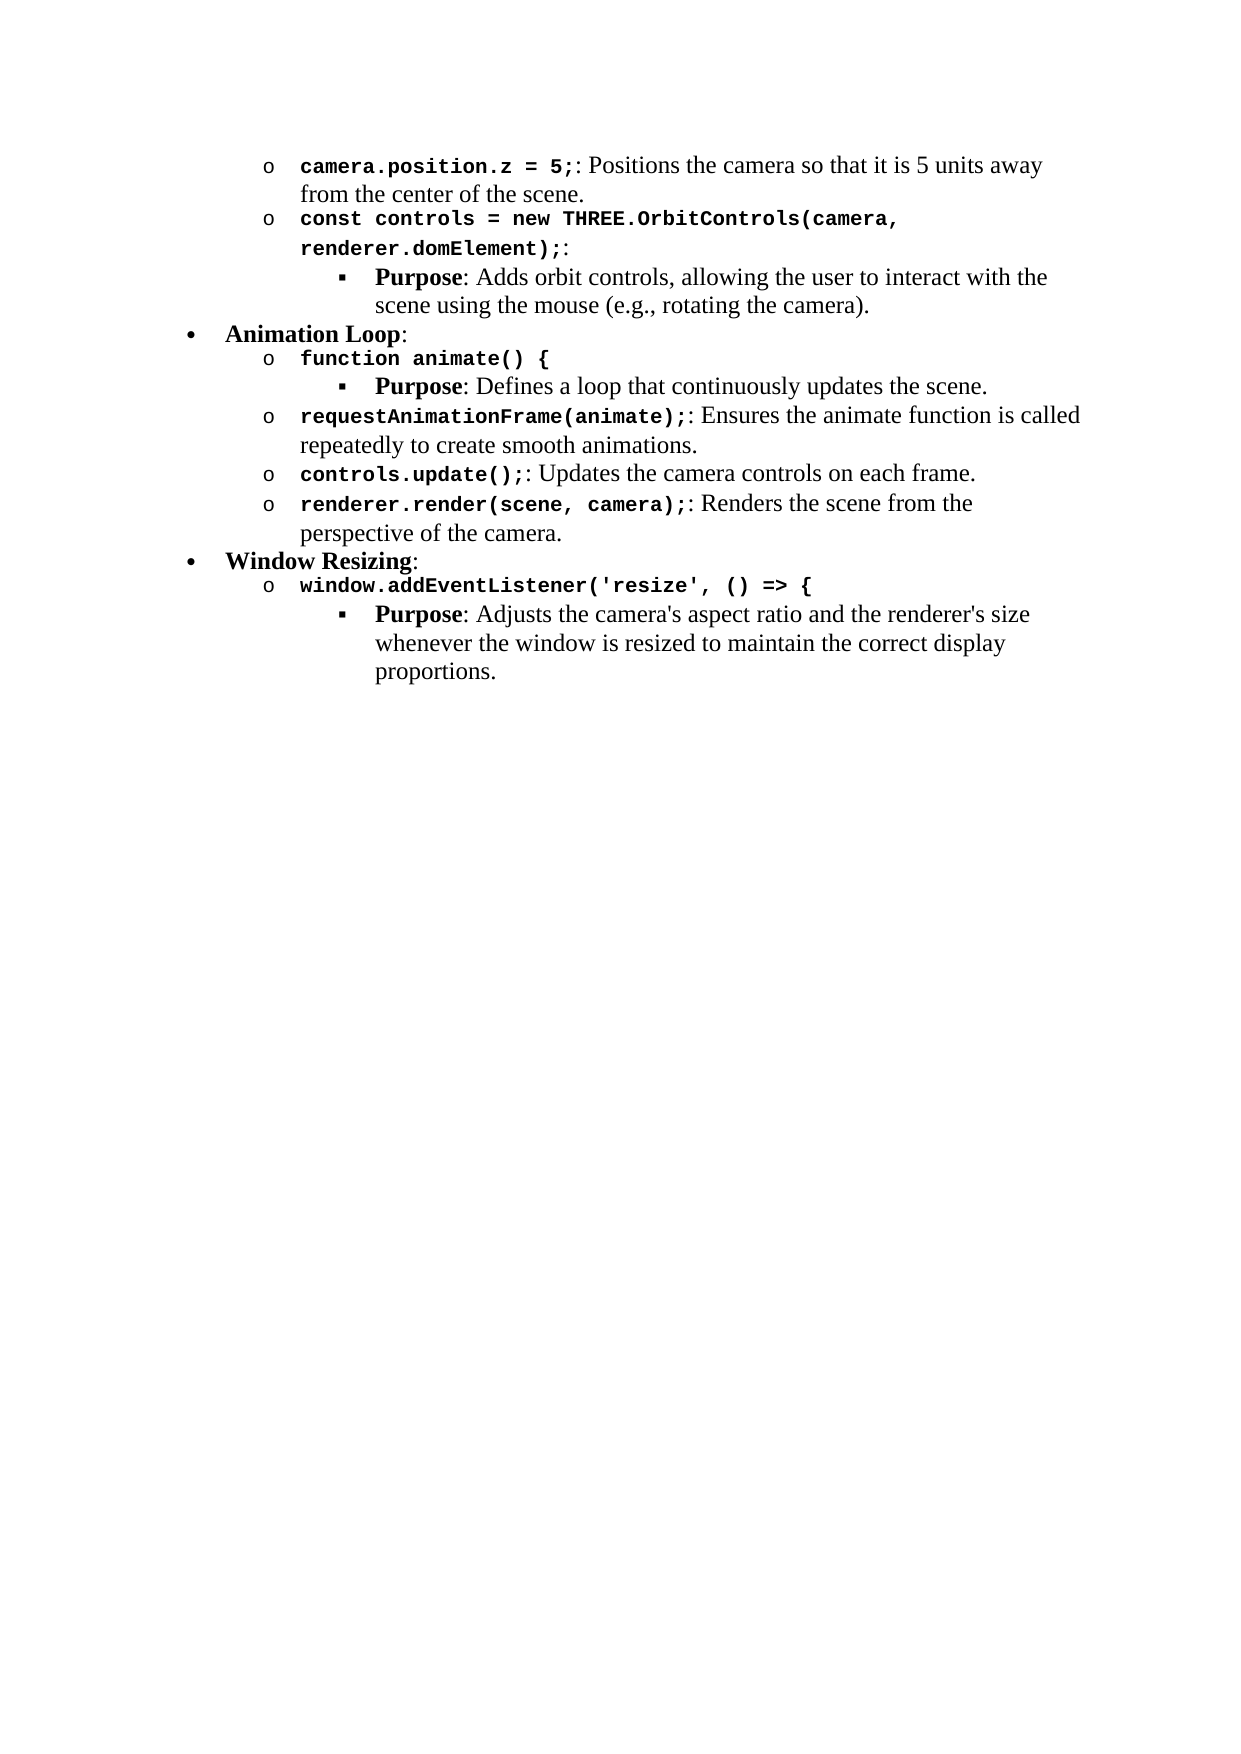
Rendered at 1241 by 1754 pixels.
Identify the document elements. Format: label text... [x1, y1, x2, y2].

list Purpose: Adjusts the camera's aspect ratio and the renderer's size whenever the window is resized to maintain the correct display proportions. [337, 599, 1090, 685]
list Purpose: Defines a loop that continuously updates the scene. [337, 371, 1090, 400]
list Animation Loop: [187, 319, 1090, 348]
list Window Resizing: [187, 546, 1090, 575]
list function animate() { [262, 348, 1090, 371]
list controls.update();: Updates the camera controls on each frame. [262, 458, 1090, 488]
list window.addEventListener('resize', () => { [262, 575, 1090, 599]
list const controls = new THREE.OrbitControls(camera, renderer.domElement);: [262, 208, 1090, 262]
list camera.position.z = 5;: Positions the camera so that it is 5 units away from the center of the scene. [262, 150, 1090, 208]
list requestAnimationFrame(animate);: Ensures the animate function is called repeatedly to create smooth animations. [262, 400, 1090, 458]
list renderer.render(scene, camera);: Renders the scene from the perspective of the camera. [262, 488, 1090, 546]
list Purpose: Adds orbit controls, allowing the user to interact with the scene using the mouse (e.g., rotating the camera). [337, 262, 1090, 319]
